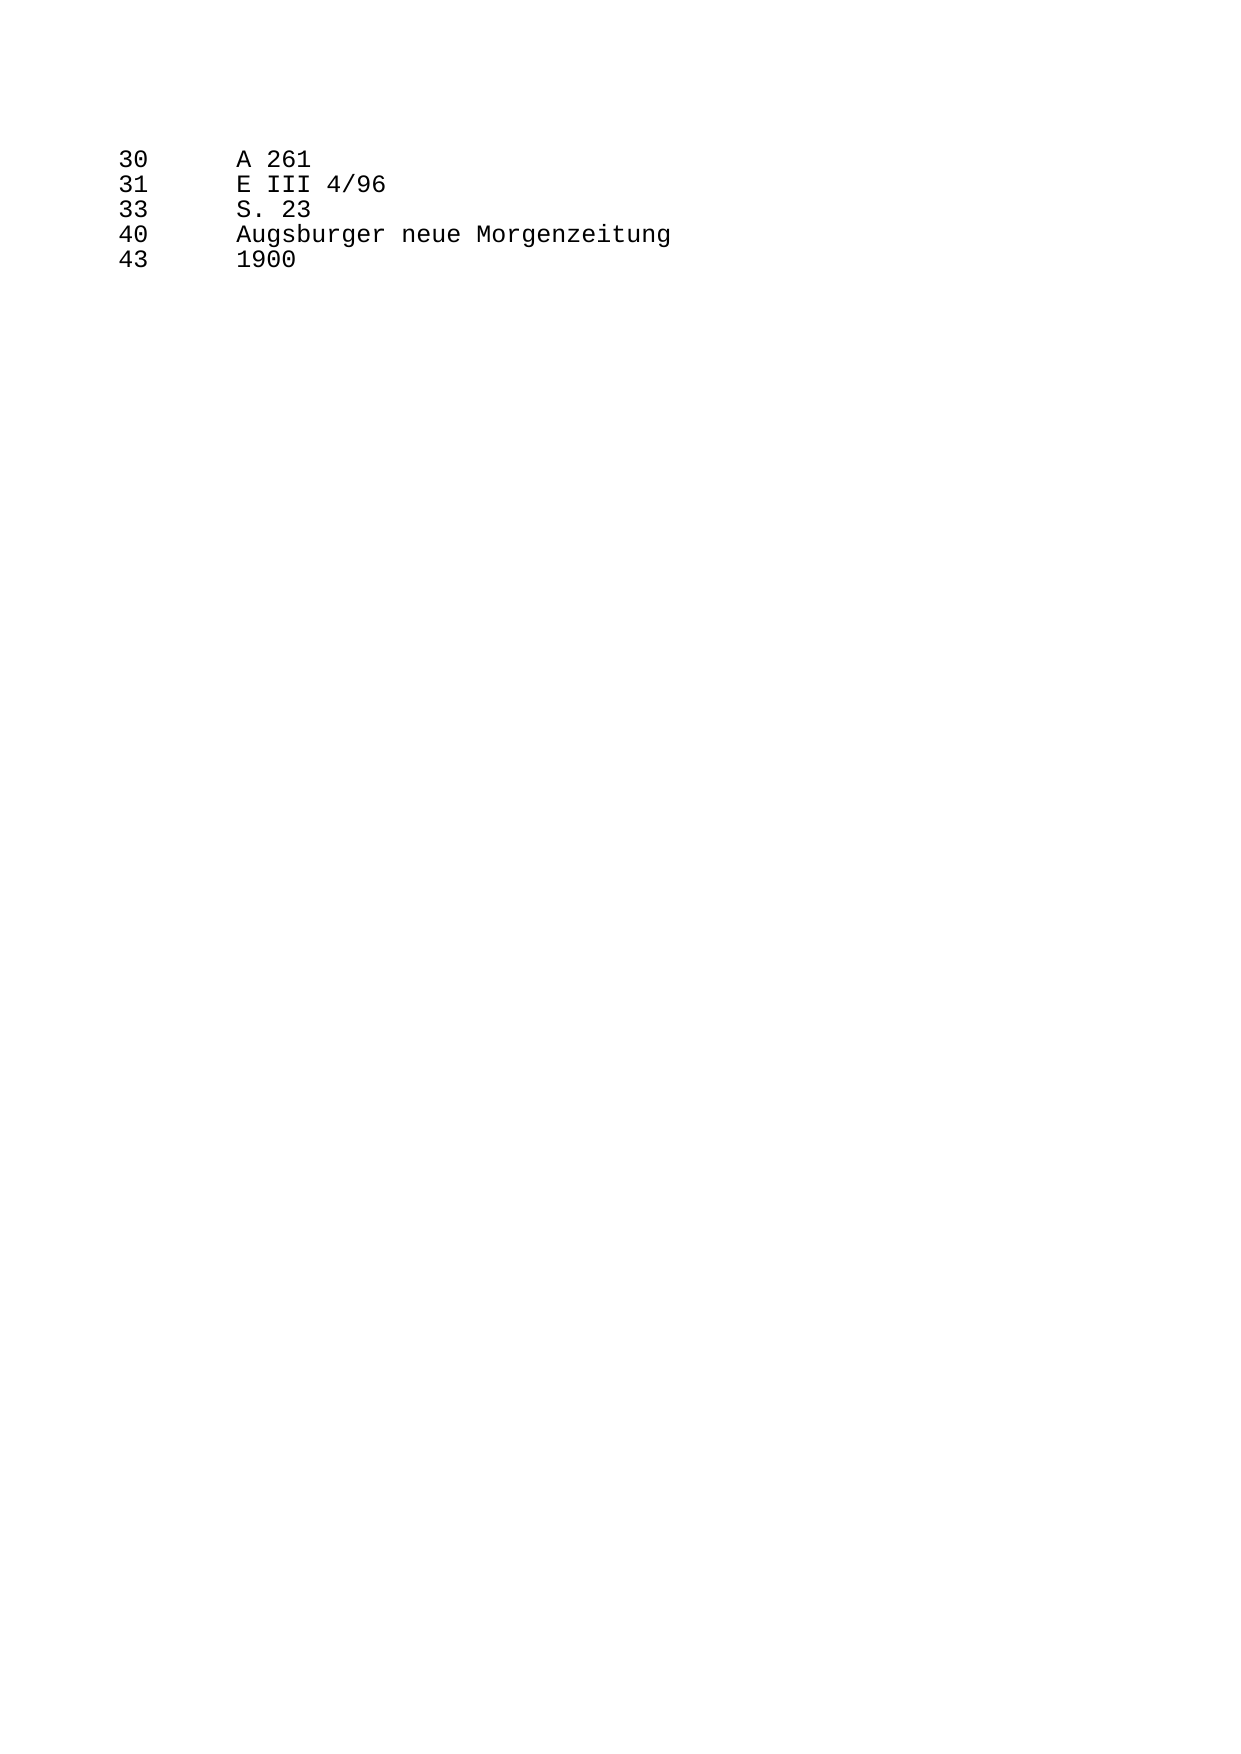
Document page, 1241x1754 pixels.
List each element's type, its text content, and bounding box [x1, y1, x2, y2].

text 33 S. 23 [118, 198, 1122, 223]
text 40 t[Augsburger neue Morgenzeitung]t [118, 223, 1122, 248]
text 30 A 261 [118, 148, 1122, 173]
text 43 1900 [118, 248, 1122, 273]
text 31 E III 4/96 [118, 173, 1122, 198]
